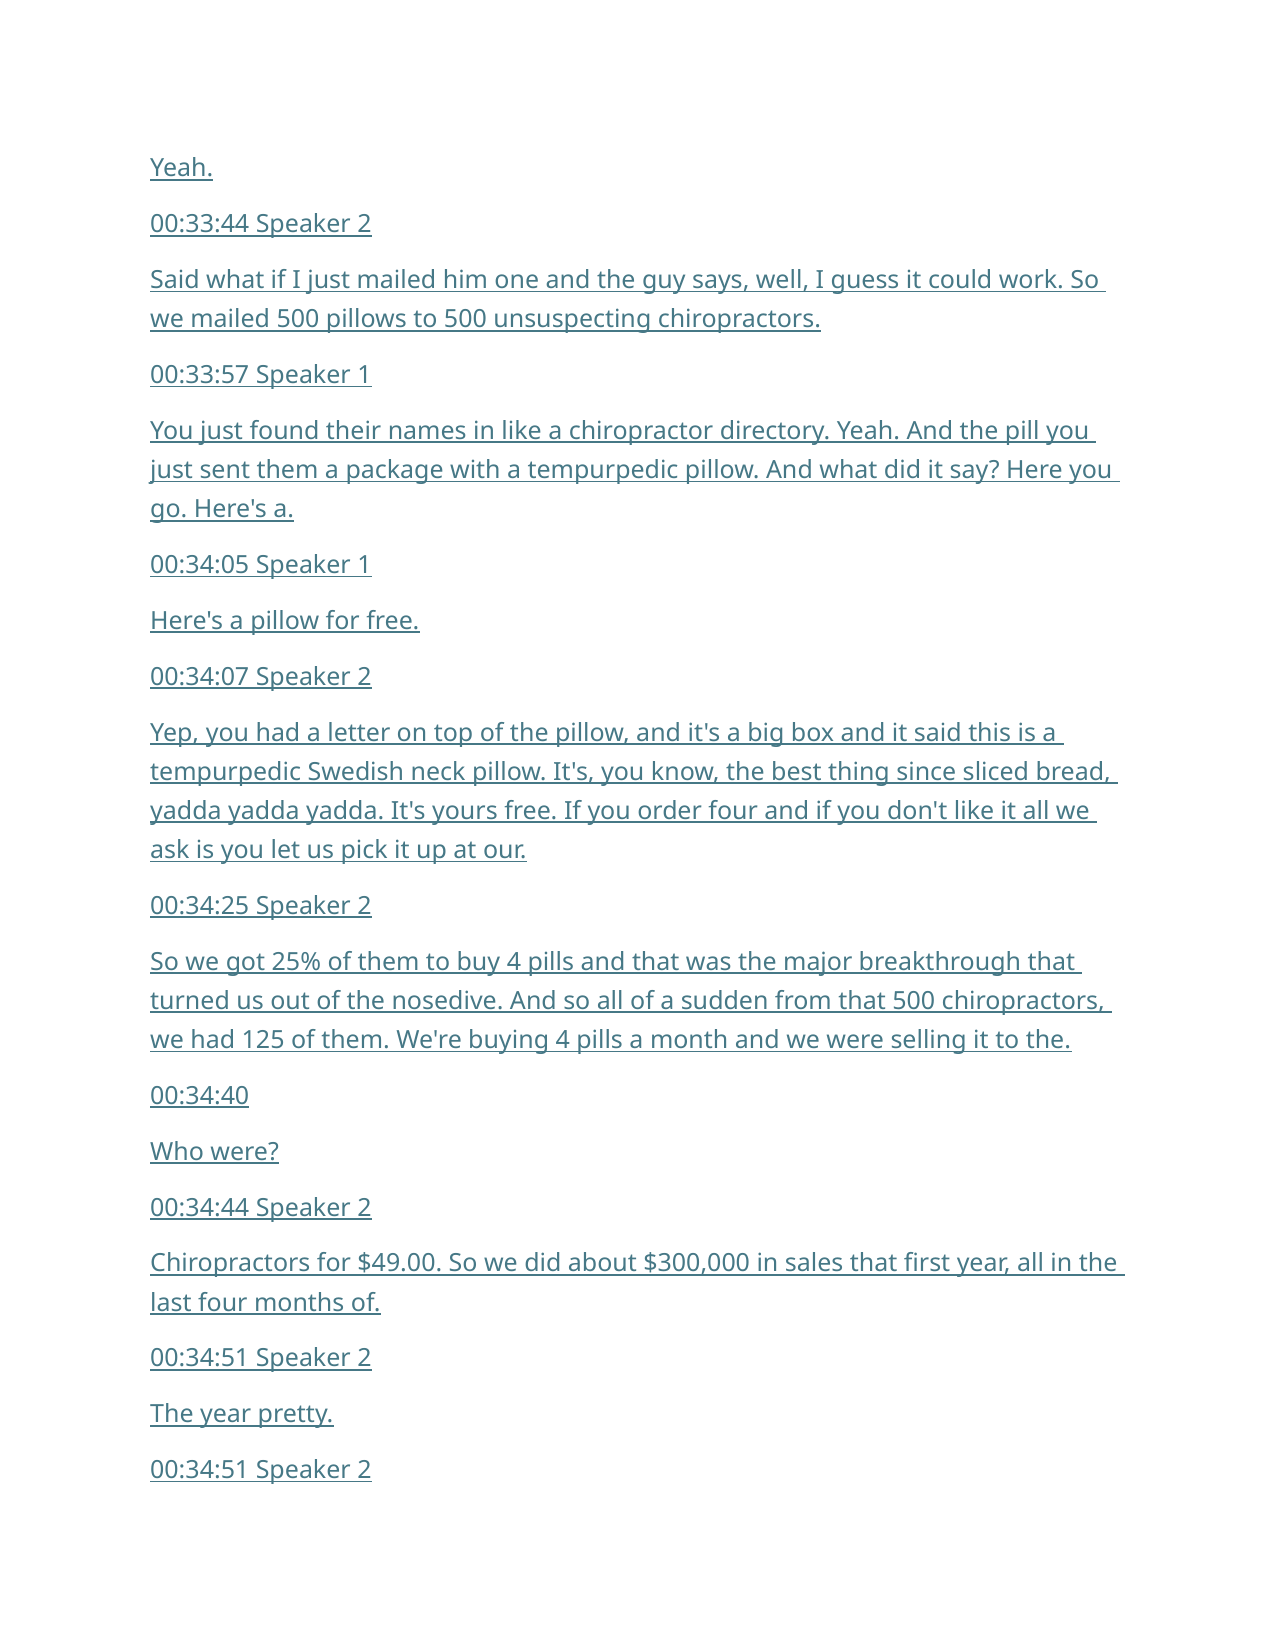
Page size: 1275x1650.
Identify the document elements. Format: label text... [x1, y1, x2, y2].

text 00:34:51 Speaker 2 [150, 1452, 1125, 1486]
text 00:34:44 Speaker 2 [150, 1189, 1125, 1223]
text 00:34:40 [150, 1077, 1125, 1112]
text 00:34:07 Speaker 2 [150, 658, 1125, 692]
text 00:34:51 Speaker 2 [150, 1340, 1125, 1374]
text Yeah. [150, 150, 1125, 184]
text 00:33:57 Speaker 1 [150, 357, 1125, 391]
text Yep, you had a letter on top of the pillow, and it's a big box and it said this is a tempurpedic Swedish neck pillow. It's, you know, the best thing since sliced bread, yadda yadda yadda. It's yours free. If you order four and if you don't like it all we ask is you let us pick it up at our. [150, 714, 1125, 866]
text The year pretty. [150, 1396, 1125, 1430]
text 00:33:44 Speaker 2 [150, 206, 1125, 240]
text Said what if I just mailed him one and the guy says, well, I guess it could work. So we mailed 500 pillows to 500 unsuspecting chiropractors. [150, 262, 1125, 335]
text Chiropractors for $49.00. So we did about $300,000 in sales that first year, all in the last four months of. [150, 1245, 1125, 1274]
text You just found their names in like a chiropractor directory. Yeah. And the pill you just sent them a package with a tempurpedic pillow. And what did it say? Here you go. Here's a. [150, 412, 1125, 525]
text Chiropractors for $49.00. So we did about $300,000 in sales that first year, all in the last four months of. [150, 1276, 1125, 1318]
text 00:34:25 Speaker 2 [150, 887, 1125, 922]
text 00:34:05 Speaker 1 [150, 547, 1125, 581]
text Who were? [150, 1133, 1125, 1167]
text Here's a pillow for free. [150, 602, 1125, 637]
text So we got 25% of them to buy 4 pills and that was the major breakthrough that turned us out of the nosedive. And so all of a sudden from that 500 chiropractors, we had 125 of them. We're buying 4 pills a month and we were selling it to the. [150, 943, 1125, 1056]
